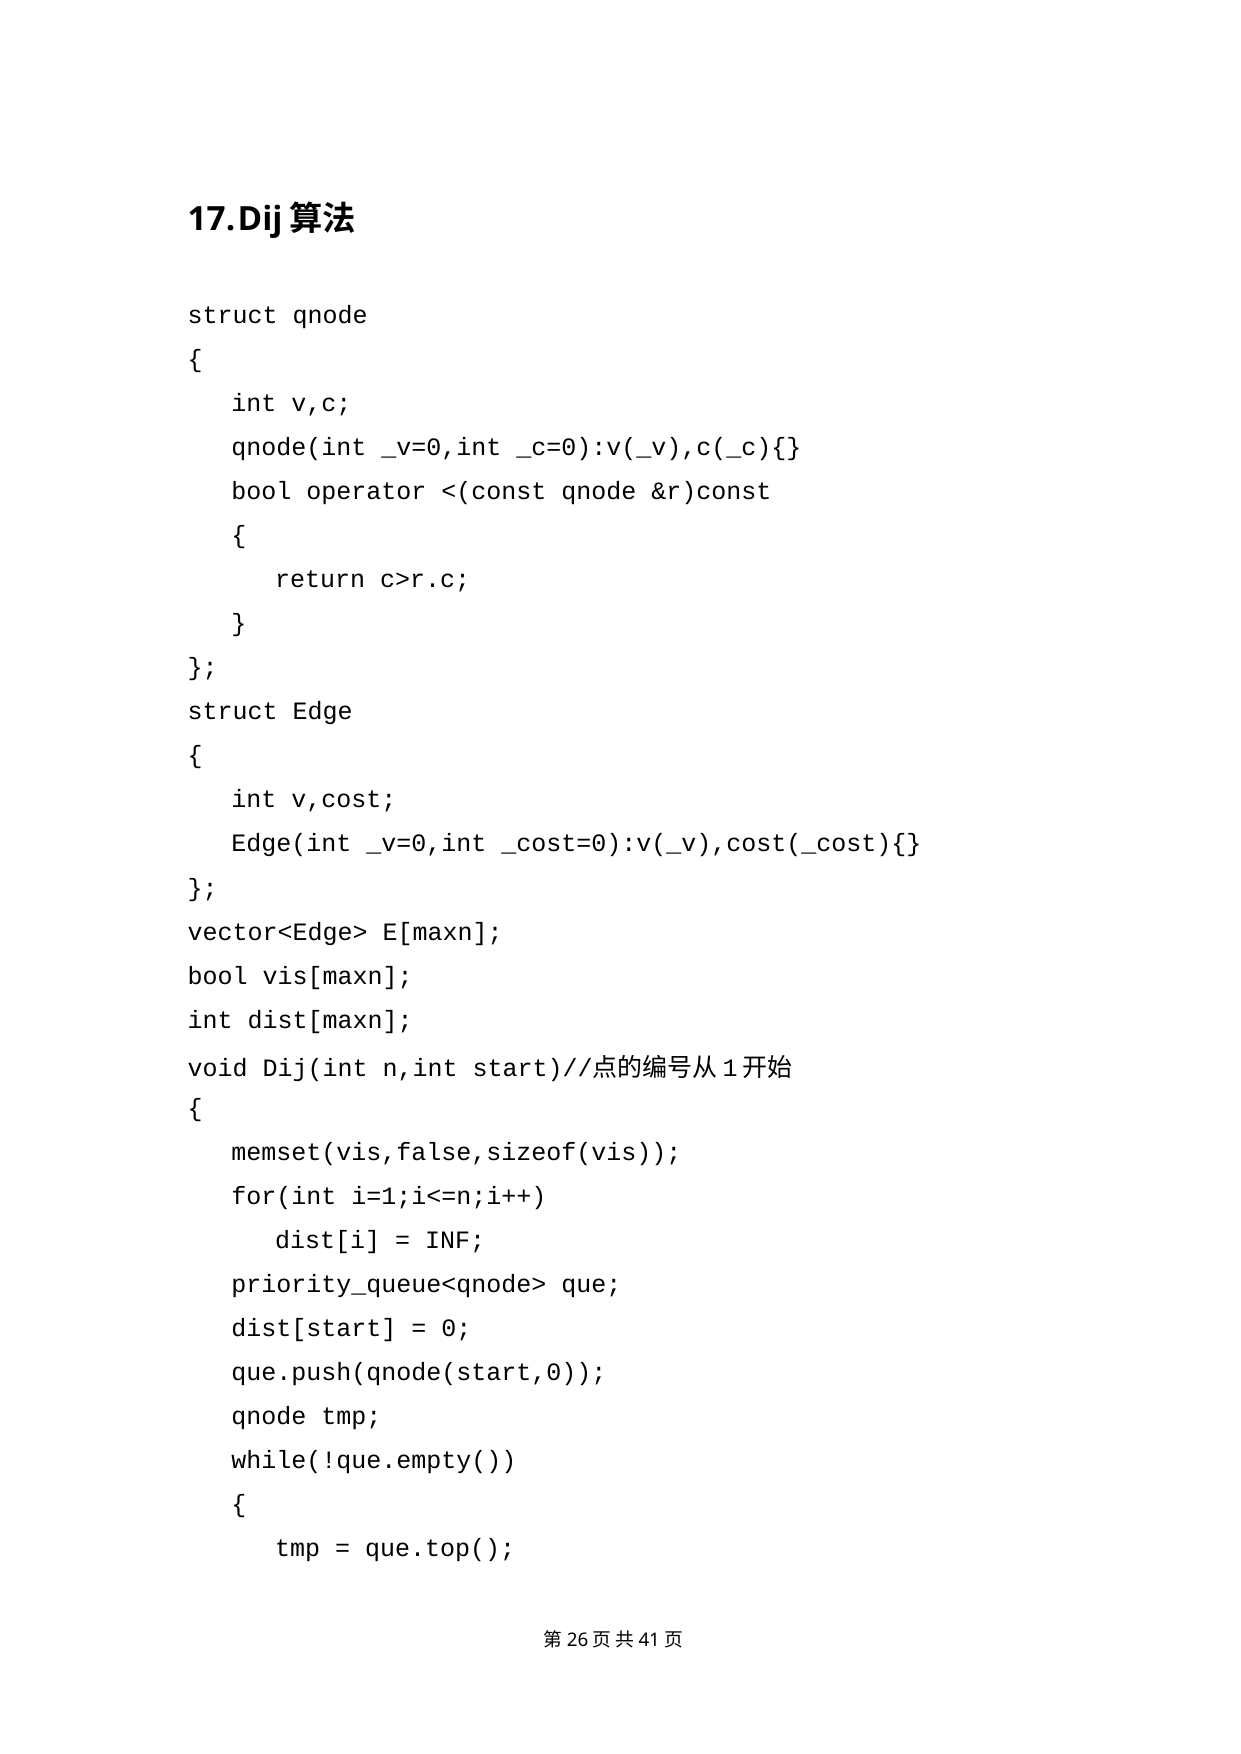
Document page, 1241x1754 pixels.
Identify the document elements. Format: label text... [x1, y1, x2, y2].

text while(!que.empty()) [187, 1440, 1053, 1484]
text struct qnode [187, 294, 1053, 338]
text { [187, 338, 1053, 383]
text { [187, 1484, 1053, 1528]
text for(int i=1;i<=n;i++) [187, 1176, 1053, 1220]
text dist[i] = INF; [187, 1220, 1053, 1264]
text qnode tmp; [187, 1396, 1053, 1440]
text int v,cost; [187, 779, 1053, 823]
text Edge(int _v=0,int _cost=0):v(_v),cost(_cost){} [187, 823, 1053, 867]
text { [187, 515, 1053, 559]
text } [187, 603, 1053, 647]
text { [187, 1088, 1053, 1132]
text return c>r.c; [187, 559, 1053, 603]
text dist[start] = 0; [187, 1308, 1053, 1352]
text }; [187, 867, 1053, 911]
text int v,c; [187, 383, 1053, 427]
text struct Edge [187, 691, 1053, 735]
text { [187, 735, 1053, 779]
text qnode(int _v=0,int _c=0):v(_v),c(_c){} [187, 427, 1053, 471]
text bool vis[maxn]; [187, 955, 1053, 999]
text vector<Edge> E[maxn]; [187, 911, 1053, 955]
text que.push(qnode(start,0)); [187, 1352, 1053, 1396]
text tmp = que.top(); [187, 1528, 1053, 1572]
text void Dij(int n,int start)//点的编号从1开始 [187, 1043, 1053, 1088]
text }; [187, 647, 1053, 691]
text priority_queue<qnode> que; [187, 1264, 1053, 1308]
text bool operator <(const qnode &r)const [187, 471, 1053, 515]
text memset(vis,false,sizeof(vis)); [187, 1132, 1053, 1176]
subtitle Dij算法 [187, 172, 1053, 260]
text int dist[maxn]; [187, 999, 1053, 1043]
